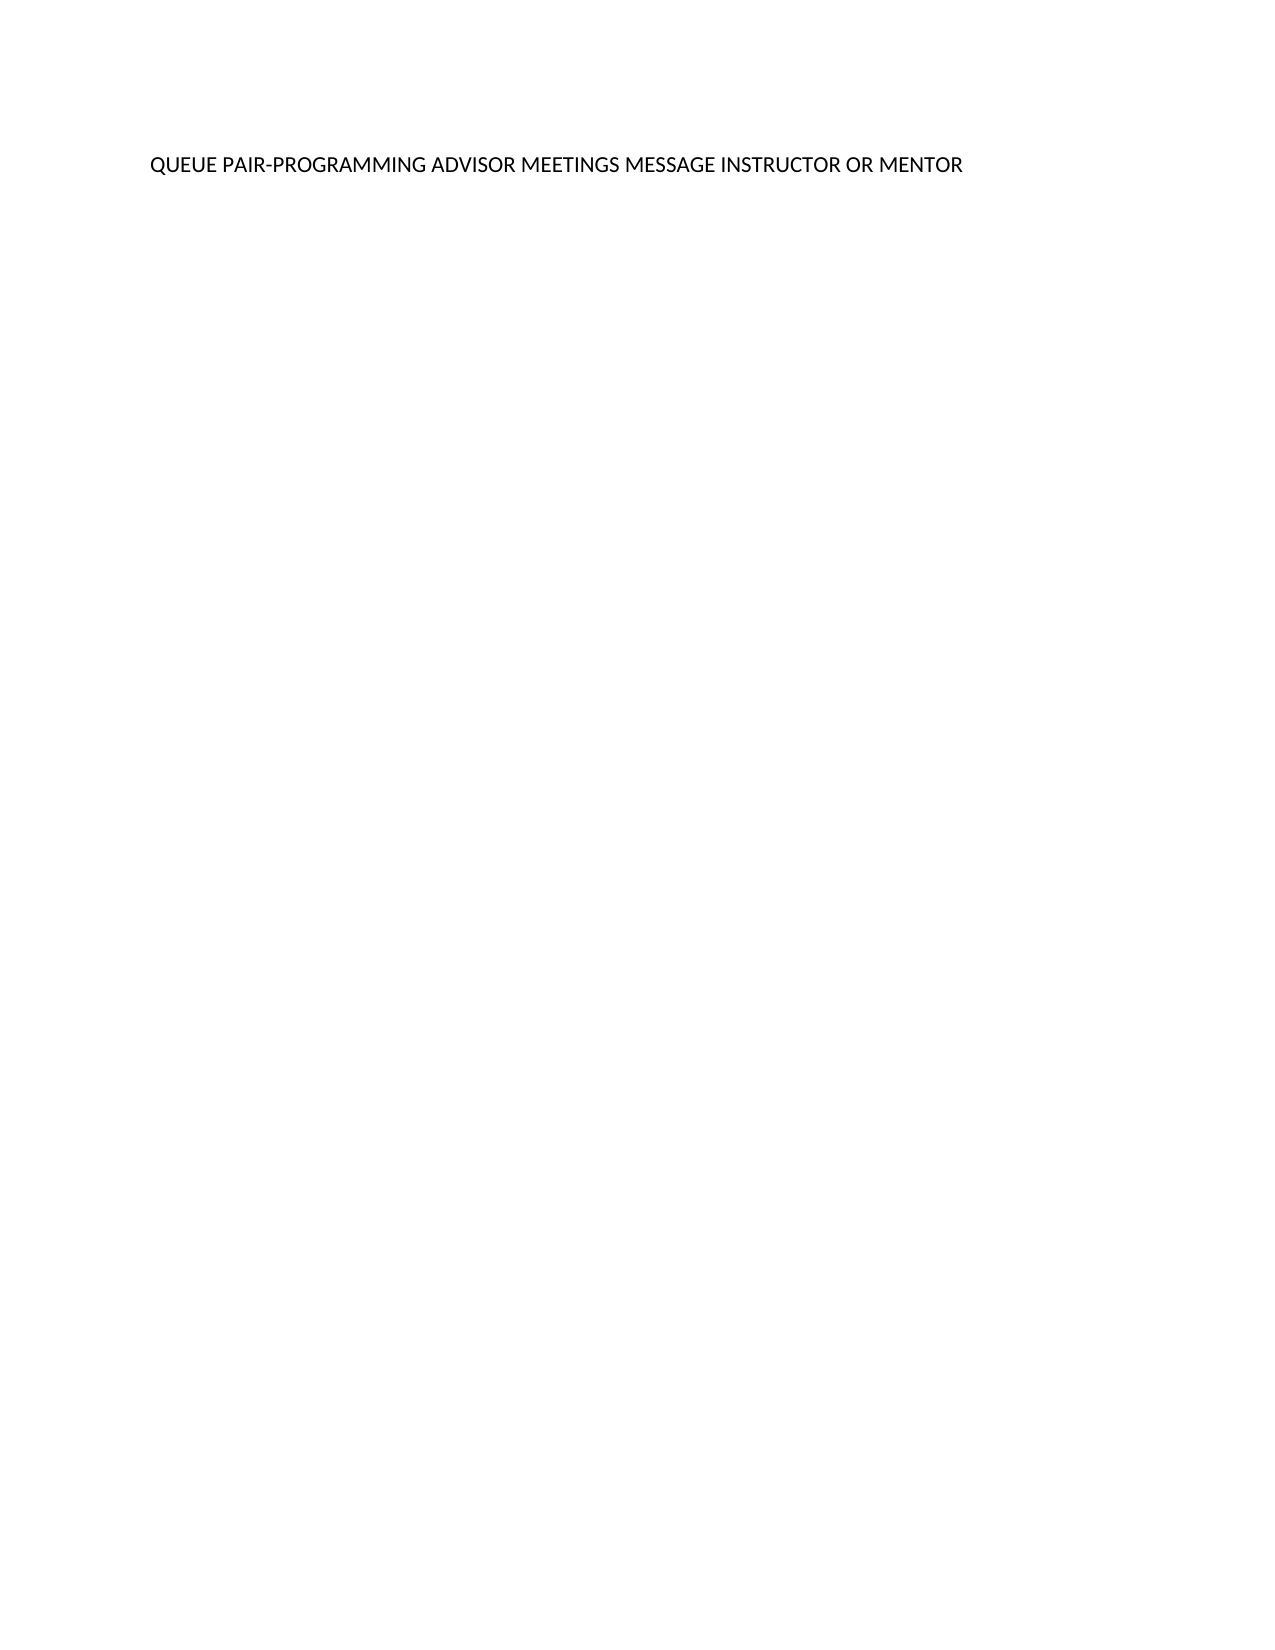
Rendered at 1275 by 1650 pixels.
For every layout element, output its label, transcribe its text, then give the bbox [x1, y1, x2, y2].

text QUEUE PAIR-PROGRAMMING ADVISOR MEETINGS MESSAGE INSTRUCTOR OR MENTOR [150, 150, 1125, 178]
